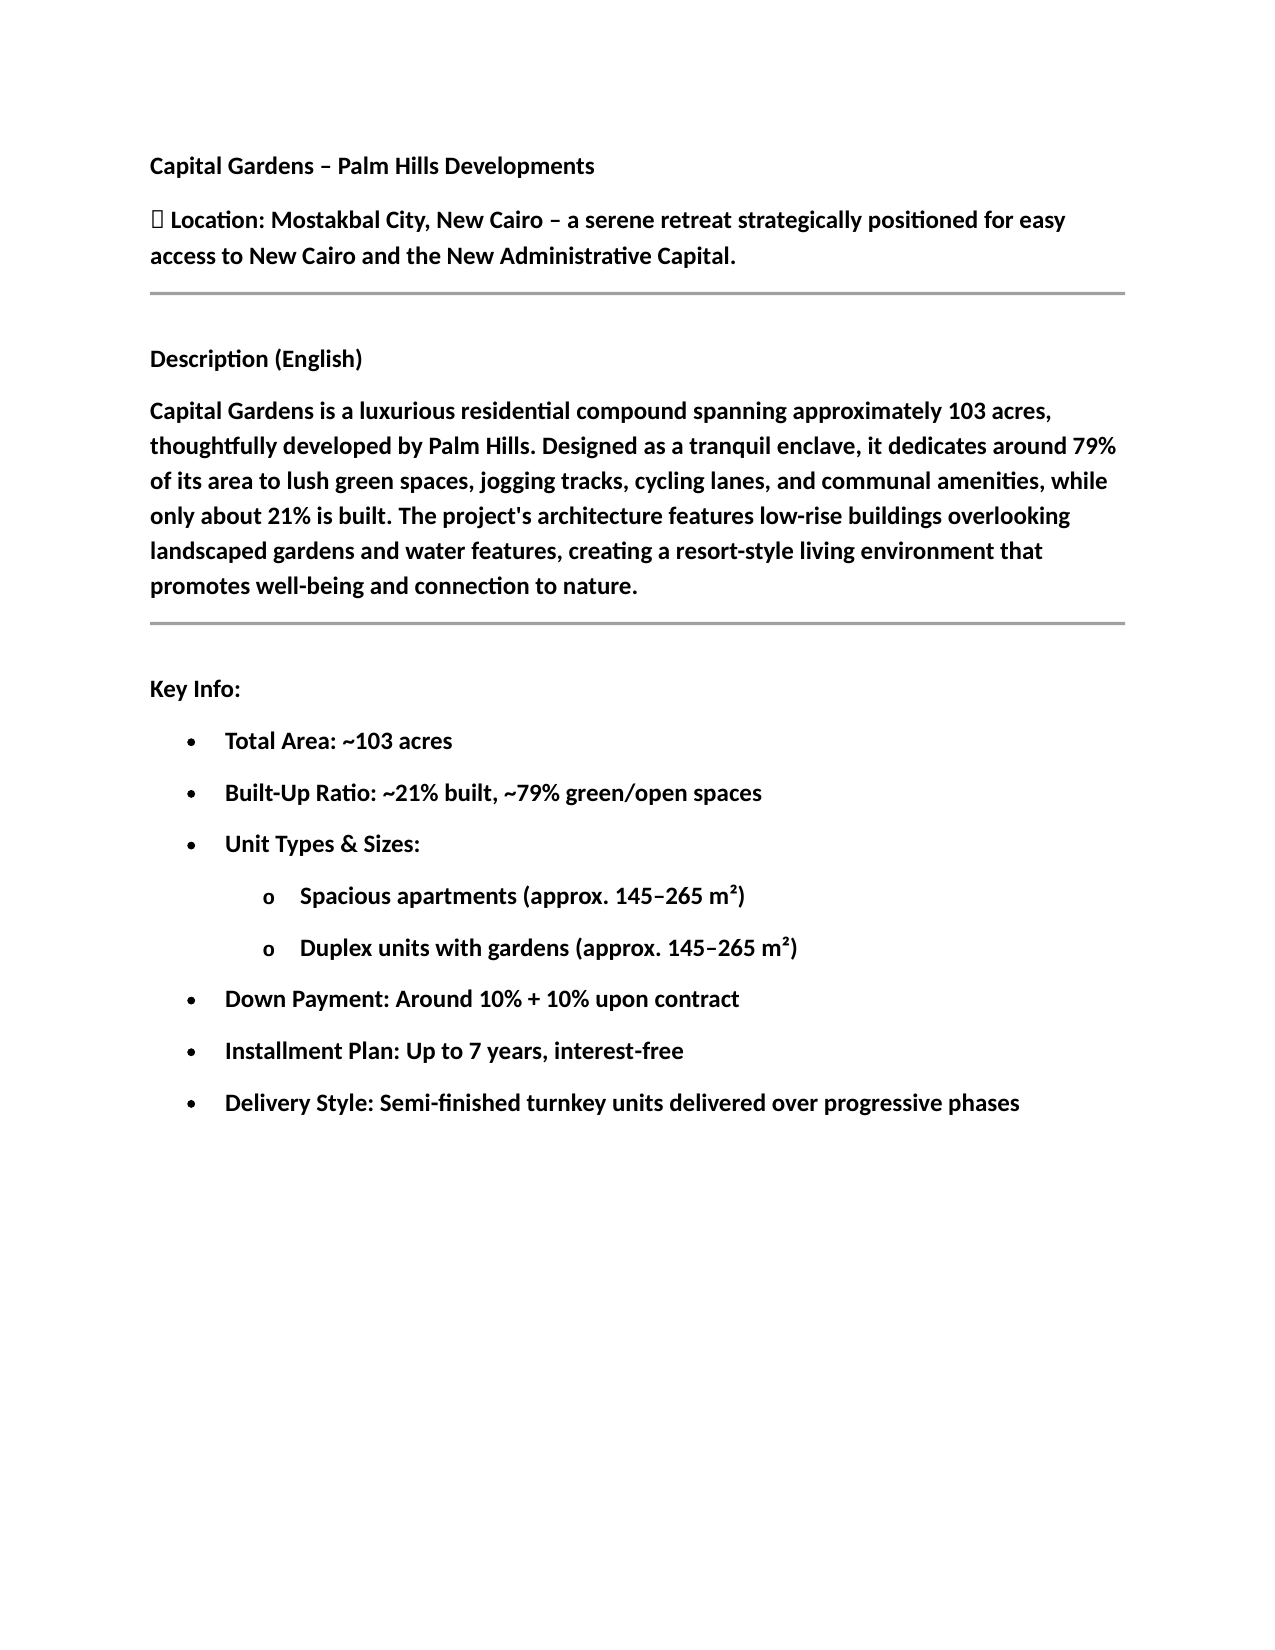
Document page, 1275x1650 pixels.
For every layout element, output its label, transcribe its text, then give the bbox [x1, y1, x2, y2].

text 📍 Location: Mostakbal City, New Cairo – a serene retreat strategically positioned for easy access to New Cairo and the New Administrative Capital. [150, 202, 1125, 271]
list Delivery Style: Semi-finished turnkey units delivered over progressive phases [187, 1087, 1125, 1117]
list Unit Types & Sizes: [187, 828, 1125, 859]
list Built-Up Ratio: ~21% built, ~79% green/open spaces [187, 777, 1125, 807]
list Down Payment: Around 10% + 10% upon contract [187, 983, 1125, 1014]
list Spacious apartments (approx. 145–265 m²) [262, 880, 1125, 911]
text Description (English) [150, 343, 1125, 374]
text Capital Gardens – Palm Hills Developments [150, 150, 1125, 181]
text Key Info: [150, 673, 1125, 704]
list Installment Plan: Up to 7 years, interest-free [187, 1035, 1125, 1066]
list Total Area: ~103 acres [187, 725, 1125, 756]
text Capital Gardens is a luxurious residential compound spanning approximately 103 acres, thoughtfully developed by Palm Hills. Designed as a tranquil enclave, it dedicates around 79% of its area to lush green spaces, jogging tracks, cycling lanes, and communal amenities, while only about 21% is built. The project's architecture features low-rise buildings overlooking landscaped gardens and water features, creating a resort-style living environment that promotes well-being and connection to nature. [150, 395, 1125, 601]
list Duplex units with gardens (approx. 145–265 m²) [262, 932, 1125, 962]
